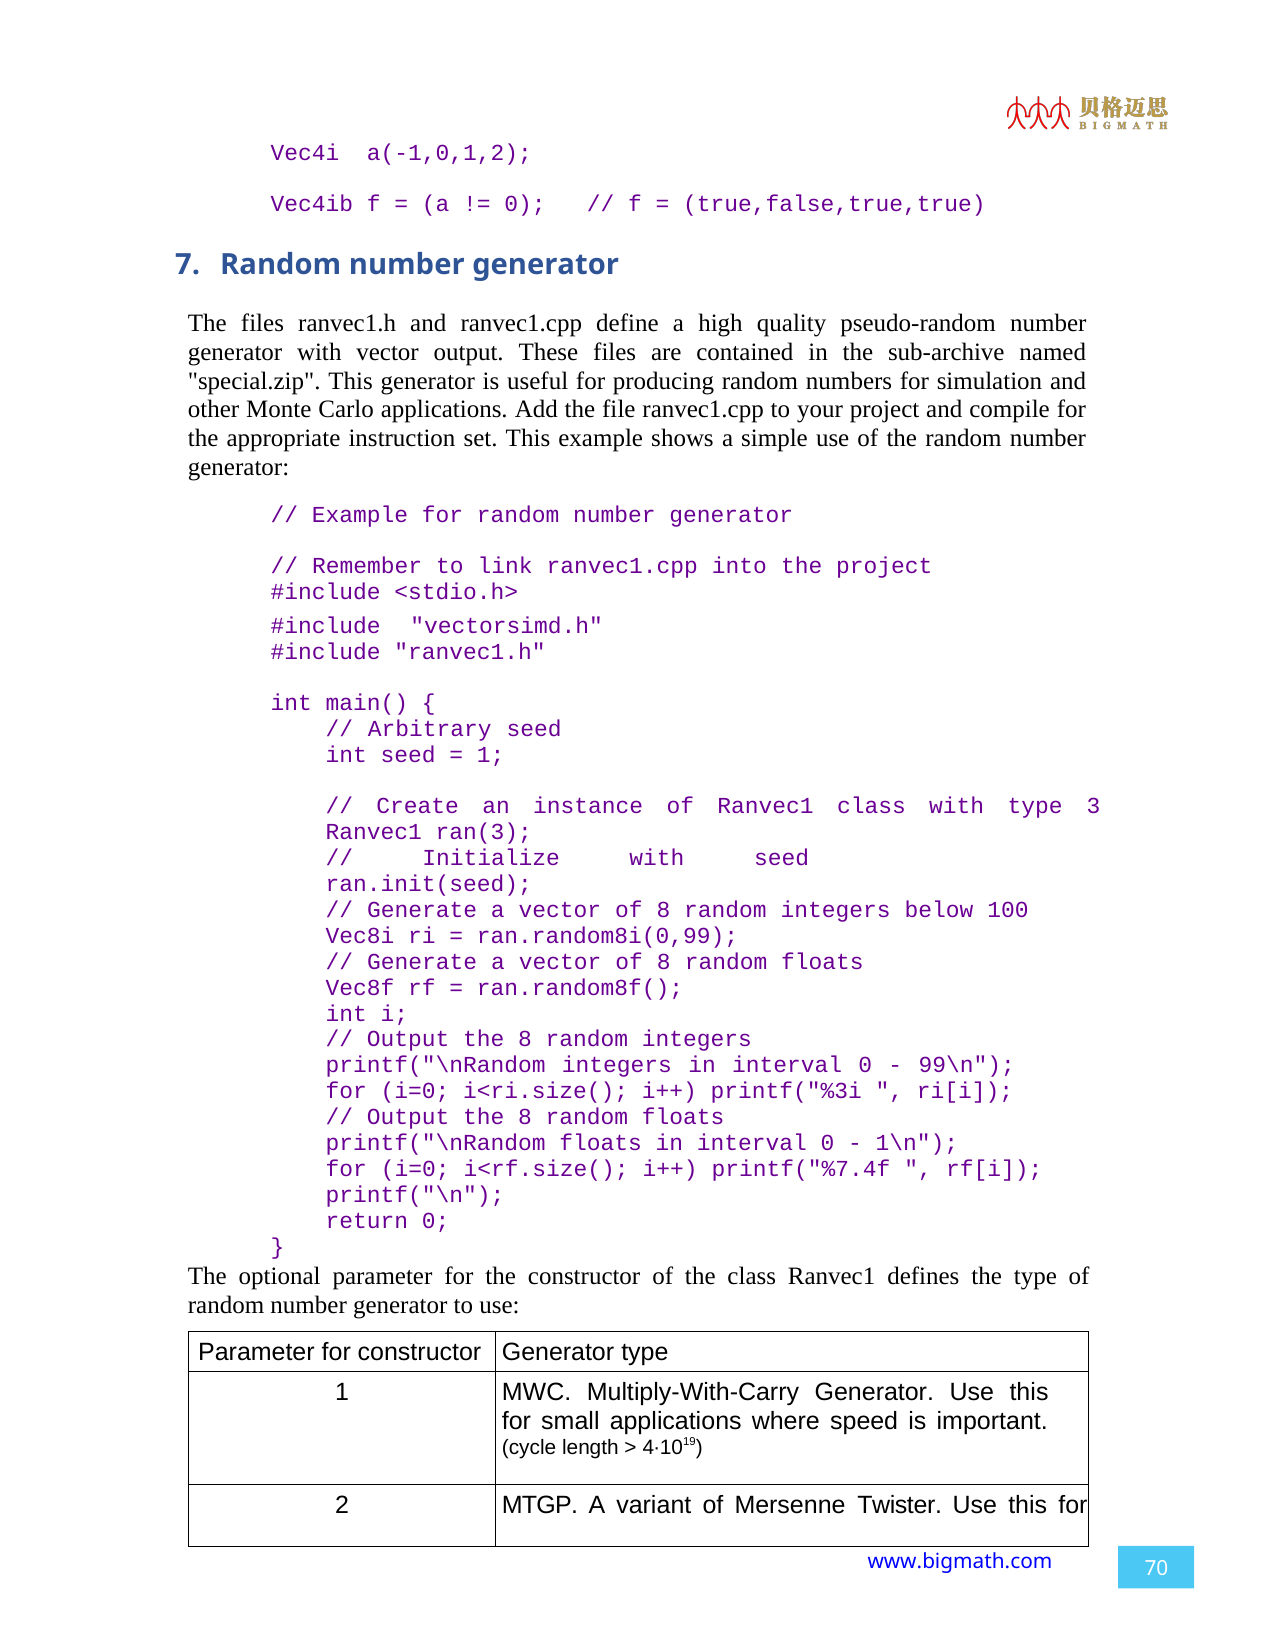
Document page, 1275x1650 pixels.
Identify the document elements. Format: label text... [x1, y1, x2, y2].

text for (i=0; i<rf.size(); i++) printf("%7.4f ", rf[i]); printf("\n"); [325, 1157, 1043, 1209]
text // Arbitrary seed int seed = 1; [325, 717, 561, 769]
text // Output the 8 random floats [325, 1106, 1100, 1132]
text // Generate a vector of 8 random floats Vec8f rf = ran.random8f(); [325, 950, 864, 1002]
text // Output the 8 random integers [325, 1028, 1100, 1054]
text Vec4ib f = (a != 0); // f = (true,false,true,true) [270, 193, 1100, 218]
text // Create an instance of Ranvec1 class with type 3 Ranvec1 ran(3); [325, 794, 1100, 846]
text #include "vectorsimd.h" #include "ranvec1.h" [270, 614, 603, 666]
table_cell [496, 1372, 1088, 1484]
text The files ranvec1.h and ranvec1.cpp define a high quality pseudo-random number generator with vector output. These files are contained in the sub-archive named "special.zip". This generator is useful for producing random numbers for simulation and other Monte Carlo applications. Add the file ranvec1.cpp to your project and compile for the appropriate instruction set. This example shows a simple use of the random number generator: [188, 308, 1087, 481]
text printf("\nRandom floats in interval 0 - 1\n"); [325, 1132, 1100, 1157]
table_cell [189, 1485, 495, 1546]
text } [270, 1235, 1100, 1261]
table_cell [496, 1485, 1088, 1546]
text return 0; [325, 1209, 1100, 1235]
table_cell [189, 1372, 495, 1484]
text Vec4i a(-1,0,1,2); [270, 142, 1100, 168]
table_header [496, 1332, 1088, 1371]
text // Initialize with seed ran.init(seed); [325, 846, 809, 898]
text printf("\nRandom integers in interval 0 - 99\n"); for (i=0; i<ri.size(); i++) printf("%3i ", ri[i]); [325, 1054, 1015, 1106]
text // Generate a vector of 8 random integers below 100 Vec8i ri = ran.random8i(0,99); [325, 898, 1029, 950]
text // Remember to link ranvec1.cpp into the project #include <stdio.h> [270, 554, 933, 606]
picture [1004, 88, 1171, 136]
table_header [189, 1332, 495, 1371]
text // Example for random number generator [270, 503, 1100, 529]
text The optional parameter for the constructor of the class Ranvec1 defines the type of random number generator to use: [188, 1261, 1090, 1319]
text int i; [325, 1002, 1100, 1028]
subtitle Random number generator [175, 243, 1100, 283]
text int main() { [270, 691, 1100, 717]
